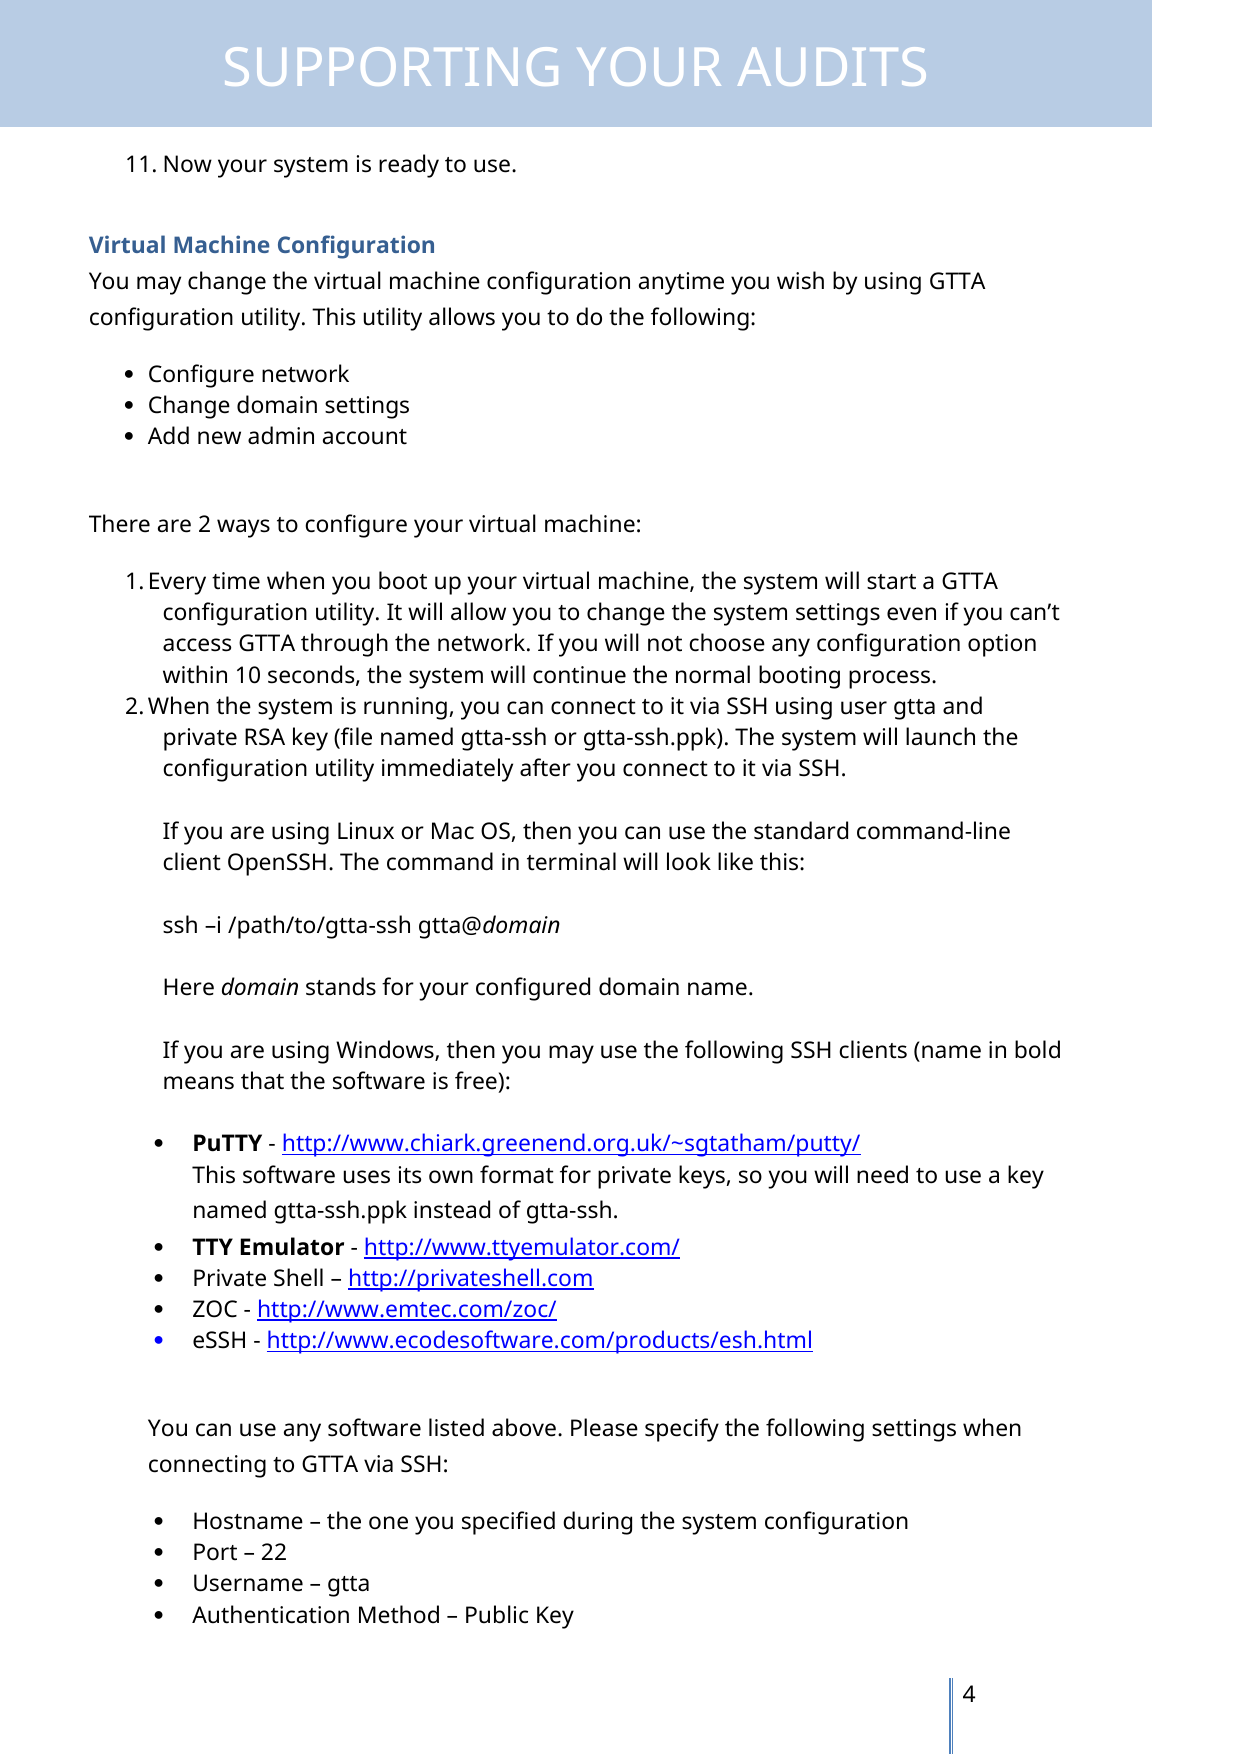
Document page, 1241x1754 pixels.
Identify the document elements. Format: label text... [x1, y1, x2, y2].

list TTY Emulator - http://www.ttyemulator.com/ [154, 1230, 1063, 1262]
text There are 2 ways to configure your virtual machine: [88, 508, 1063, 539]
list Port – 22 [154, 1536, 1063, 1567]
list PuTTY - http://www.chiark.greenend.org.uk/~sgtatham/putty/ [154, 1127, 1063, 1158]
list ZOC - http://www.emtec.com/zoc/ [154, 1293, 1063, 1324]
subtitle Virtual Machine Configuration [88, 229, 1063, 260]
list Every time when you boot up your virtual machine, the system will start a GTTA configuration utility. It will allow you to change the system settings even if you can’t access GTTA through the network. If you will not choose any configuration option within 10 seconds, the system will continue the normal booting process. [125, 565, 1063, 690]
list Add new admin account [125, 420, 1063, 451]
list Now your system is ready to use. [125, 148, 1063, 179]
list If you are using Linux or Mac OS, then you can use the standard command-line client OpenSSH. The command in terminal will look like this: [162, 815, 1063, 877]
list Hostname – the one you specified during the system configuration [154, 1505, 1063, 1536]
text You can use any software listed above. Please specify the following settings when connecting to GTTA via SSH: [148, 1412, 1063, 1479]
list When the system is running, you can connect to it via SSH using user gtta and private RSA key (file named gtta-ssh or gtta-ssh.ppk). The system will launch the configuration utility immediately after you connect to it via SSH. [125, 690, 1063, 783]
list If you are using Windows, then you may use the following SSH clients (name in bold means that the software is free): [162, 1033, 1063, 1096]
list Username – gtta [154, 1567, 1063, 1599]
text You may change the virtual machine configuration anytime you wish by using GTTA configuration utility. This utility allows you to do the following: [88, 265, 1063, 332]
list Private Shell – http://privateshell.com [154, 1262, 1063, 1293]
list This software uses its own format for private keys, so you will need to use a key named gtta-ssh.ppk instead of gtta-ssh. [192, 1158, 1063, 1226]
list Change domain settings [125, 389, 1063, 420]
list Authentication Method – Public Key [154, 1599, 1063, 1630]
list Here domain stands for your configured domain name. [162, 971, 1063, 1002]
list ssh –i /path/to/gtta-ssh gtta@domain [162, 908, 1063, 940]
list Configure network [125, 357, 1063, 389]
list eSSH - http://www.ecodesoftware.com/products/esh.html [154, 1324, 1063, 1355]
